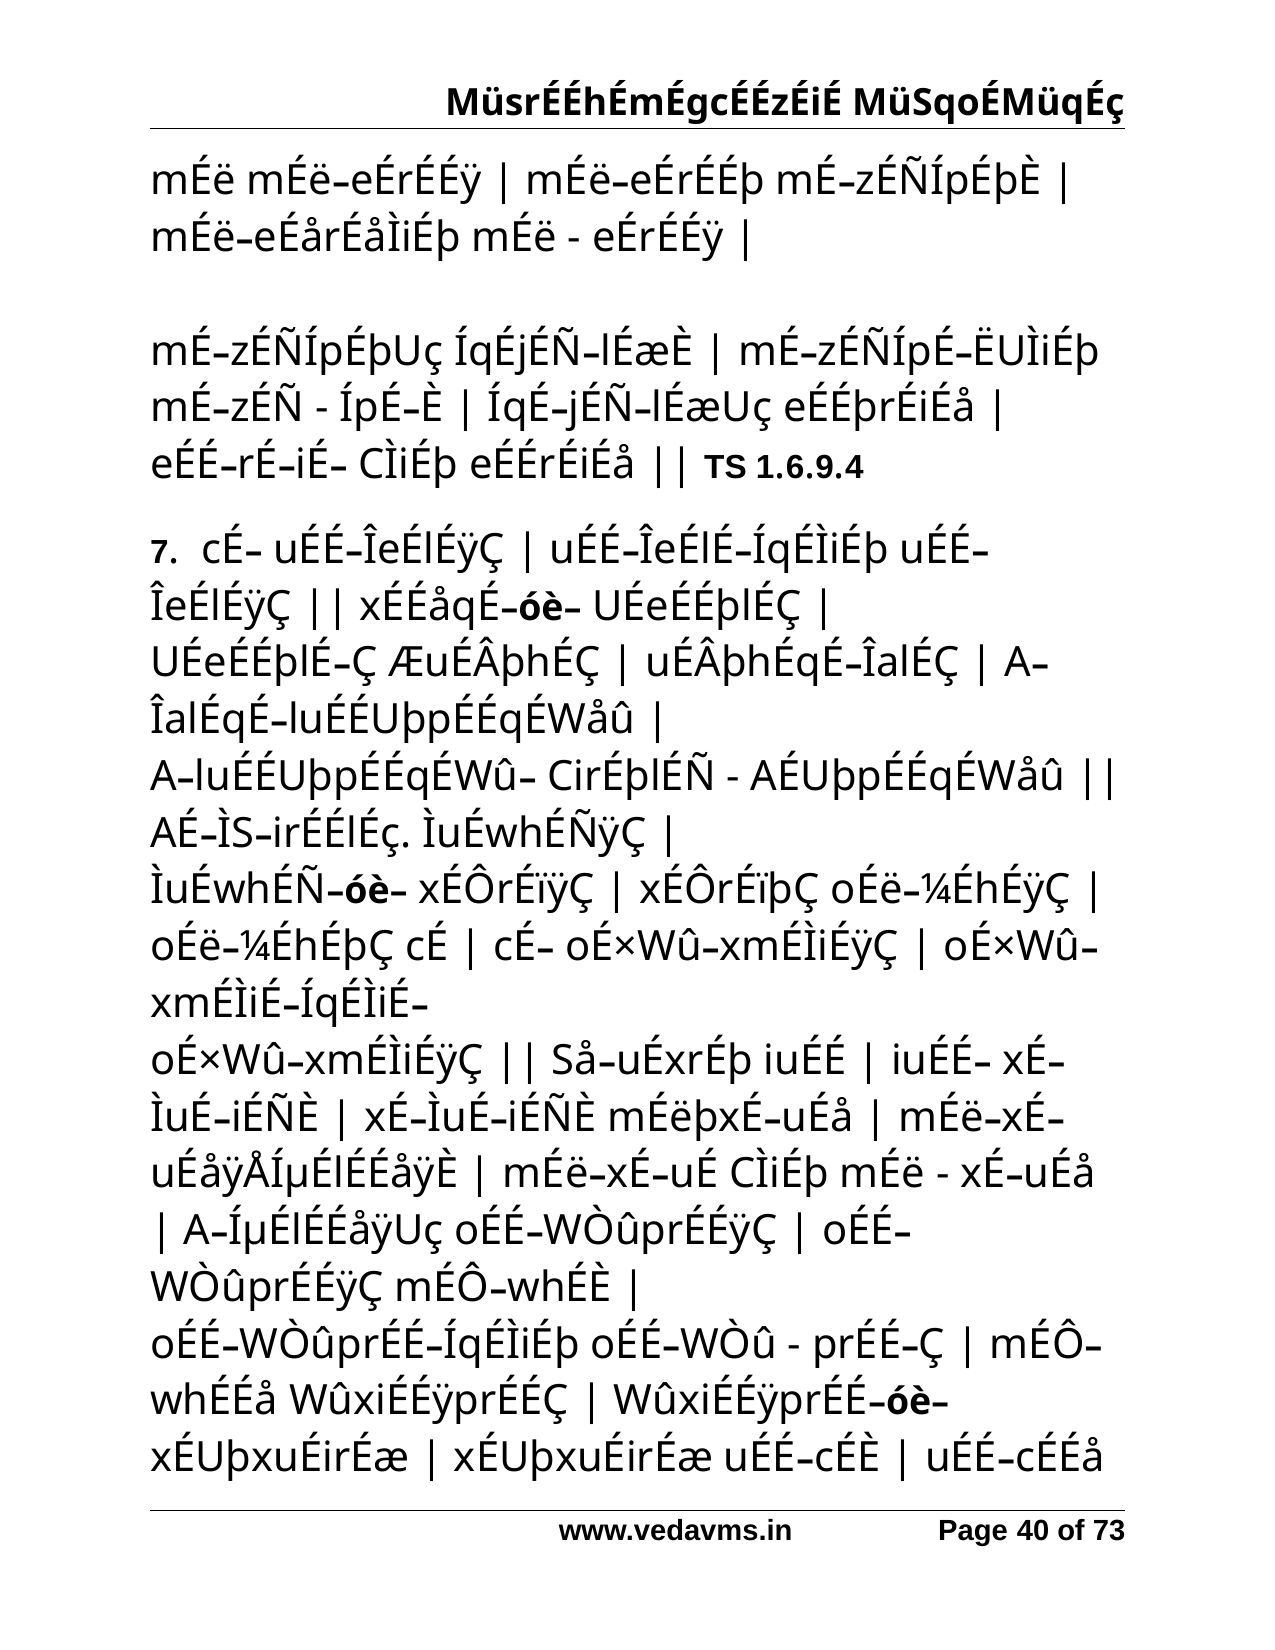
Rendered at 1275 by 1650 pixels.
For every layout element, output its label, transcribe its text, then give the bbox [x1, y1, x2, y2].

text ÌuÉwhÉÑ–óè– xÉÔrÉïÿÇ | xÉÔrÉïþÇ oÉë–¼ÉhÉÿÇ | oÉë–¼ÉhÉþÇ cÉ | cÉ– oÉ×Wû–xmÉÌiÉÿÇ | oÉ×Wû–xmÉÌiÉ–ÍqÉÌiÉ– [150, 859, 1125, 1029]
text eÉÉ–rÉ–iÉ– CÌiÉþ eÉÉrÉiÉå || TS 1.6.9.4 [150, 434, 1125, 491]
text UÉeÉÉþlÉ–Ç ÆuÉÂþhÉÇ | uÉÂþhÉqÉ–ÎalÉÇ | A–ÎalÉqÉ–luÉÉUþpÉÉqÉWåû | [150, 632, 1125, 746]
text mÉ–zÉÑÍpÉþUç ÍqÉjÉÑ–lÉæÈ | mÉ–zÉÑÍpÉ–ËUÌiÉþ mÉ–zÉÑ - ÍpÉ–È | ÍqÉ–jÉÑ–lÉæUç eÉÉþrÉiÉå | [150, 320, 1125, 434]
text A–luÉÉUþpÉÉqÉWû– CirÉþlÉÑ - AÉUþpÉÉqÉWåû || AÉ–ÌS–irÉÉlÉç. ÌuÉwhÉÑÿÇ | [150, 746, 1125, 859]
text oÉ×Wû–xmÉÌiÉÿÇ || Så–uÉxrÉþ iuÉÉ | iuÉÉ– xÉ–ÌuÉ–iÉÑÈ | xÉ–ÌuÉ–iÉÑÈ mÉëþxÉ–uÉå | mÉë–xÉ–uÉåÿÅÍµÉlÉÉåÿÈ | mÉë–xÉ–uÉ CÌiÉþ mÉë - xÉ–uÉå | A–ÍµÉlÉÉåÿUç oÉÉ–WÒûprÉÉÿÇ | oÉÉ–WÒûprÉÉÿÇ mÉÔ–whÉÈ | [150, 1029, 1125, 1313]
text 7. cÉ– uÉÉ–ÎeÉlÉÿÇ | uÉÉ–ÎeÉlÉ–ÍqÉÌiÉþ uÉÉ–ÎeÉlÉÿÇ || xÉÉåqÉ–óè– UÉeÉÉþlÉÇ | [150, 519, 1125, 632]
text mÉë mÉë–eÉrÉÉÿ | mÉë–eÉrÉÉþ mÉ–zÉÑÍpÉþÈ | mÉë–eÉårÉåÌiÉþ mÉë - eÉrÉÉÿ | [150, 150, 1125, 263]
